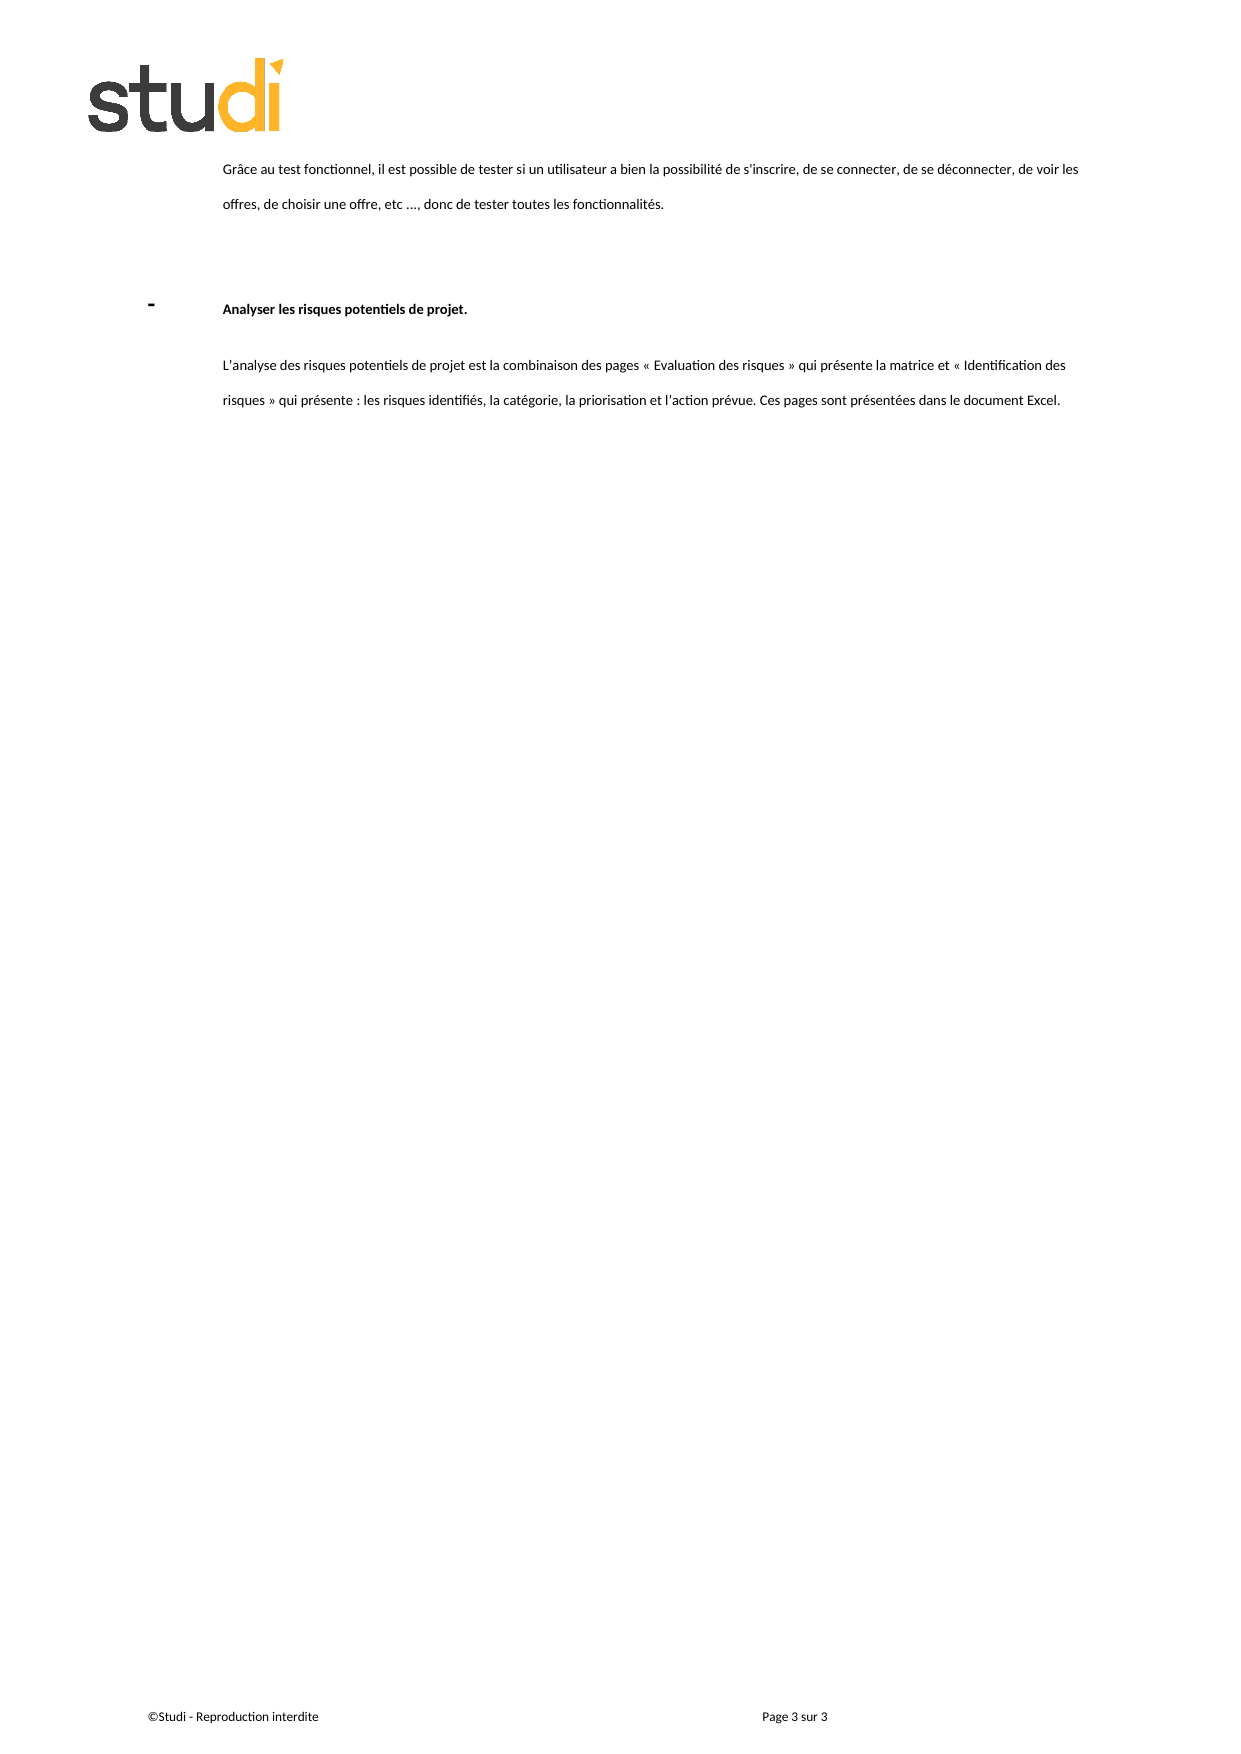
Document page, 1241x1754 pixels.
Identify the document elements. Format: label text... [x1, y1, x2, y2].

picture [88, 58, 284, 132]
text L’analyse des risques potentiels de projet est la combinaison des pages « Evaluation des risques » qui présente la matrice et « Identification des risques » qui présente : les risques identifiés, la catégorie, la priorisation et l’action prévue. Ces pages sont présentées dans le document Excel. [223, 343, 1093, 409]
list Analyser les risques potentiels de projet. [147, 288, 1093, 318]
text Grâce au test fonctionnel, il est possible de tester si un utilisateur a bien la possibilité de s'inscrire, de se connecter, de se déconnecter, de voir les offres, de choisir une offre, etc ..., donc de tester toutes les fonctionnalités. [223, 148, 1093, 213]
